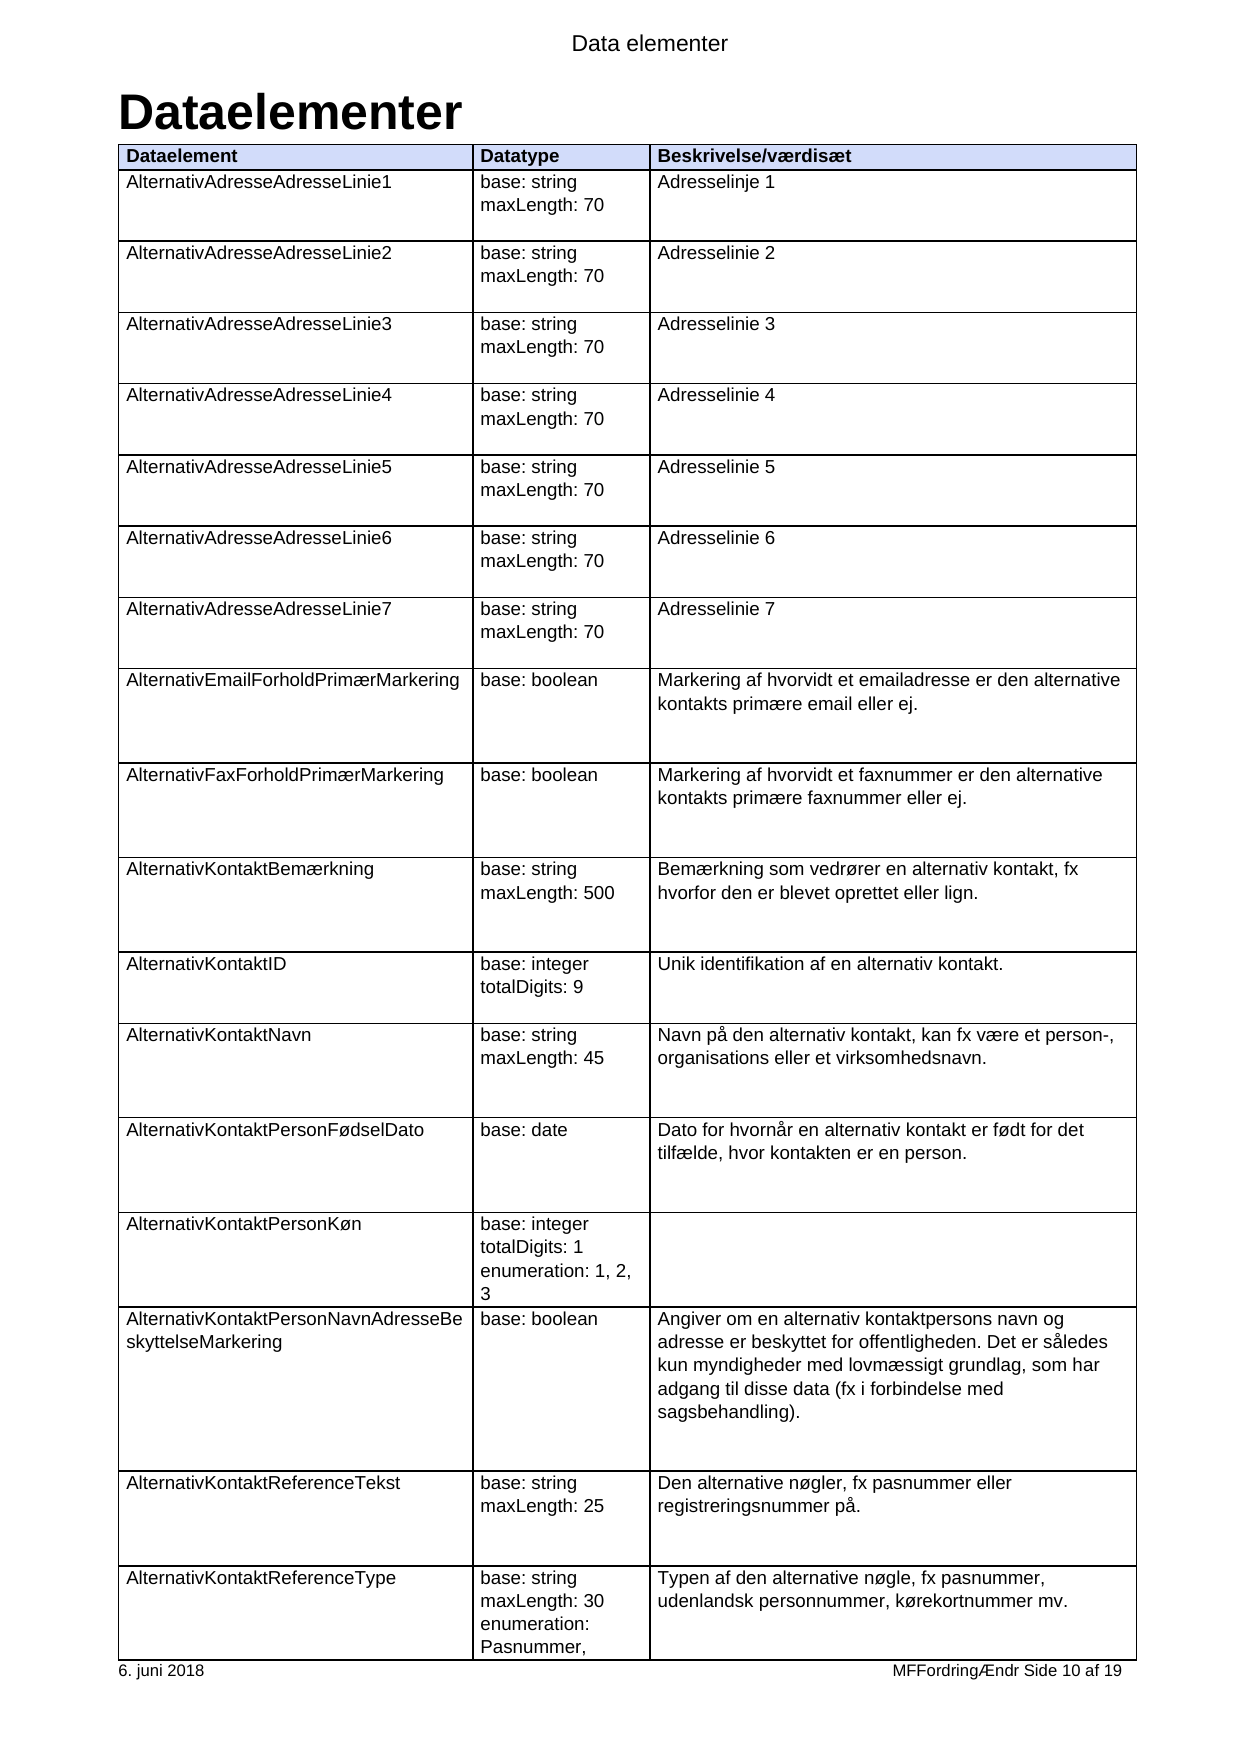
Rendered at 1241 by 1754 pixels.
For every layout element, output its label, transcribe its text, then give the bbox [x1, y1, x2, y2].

table_cell Markering af hvorvidt et faxnummer er den alternative kontakts primære faxnummer eller ej. [651, 764, 1136, 857]
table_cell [474, 1567, 649, 1659]
table_cell Bemærkning som vedrører en alternativ kontakt, fx hvorfor den er blevet oprettet eller lign. [651, 858, 1136, 951]
table_cell base: string maxLength: 70 [474, 171, 649, 240]
table_cell [651, 1213, 1136, 1306]
table_cell AlternativKontaktID [119, 953, 472, 1022]
table_cell Den alternative nøgler, fx pasnummer eller registreringsnummer på. [651, 1472, 1136, 1565]
table_cell Adresselinie 6 [651, 527, 1136, 596]
table_cell Unik identifikation af en alternativ kontakt. [651, 953, 1136, 1022]
table_cell AlternativKontaktReferenceTekst [119, 1472, 472, 1565]
table_cell AlternativKontaktNavn [119, 1024, 472, 1117]
table_cell Navn på den alternativ kontakt, kan fx være et person-, organisations eller et virksomhedsnavn. [651, 1024, 1136, 1117]
table_header Dataelement [119, 145, 472, 169]
table_cell base: string maxLength: 25 [474, 1472, 649, 1565]
table_cell AlternativAdresseAdresseLinie2 [119, 242, 472, 311]
table_cell base: string maxLength: 45 [474, 1024, 649, 1117]
table_cell AlternativKontaktPersonNavnAdresseBeskyttelseMarkering [119, 1308, 472, 1470]
text Dataelementer [118, 82, 1181, 140]
table_cell Dato for hvornår en alternativ kontakt er født for det tilfælde, hvor kontakten er en person. [651, 1118, 1136, 1211]
table_cell AlternativKontaktPersonFødselDato [119, 1118, 472, 1211]
table_cell base: boolean [474, 764, 649, 857]
table_header Beskrivelse/værdisæt [651, 145, 1136, 169]
table_cell Adresselinie 4 [651, 384, 1136, 454]
table_cell Adresselinie 2 [651, 242, 1136, 311]
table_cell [651, 1567, 1136, 1659]
table_cell Adresselinie 3 [651, 313, 1136, 383]
table_cell AlternativKontaktPersonKøn [119, 1213, 472, 1306]
table_cell AlternativAdresseAdresseLinie6 [119, 527, 472, 596]
table_cell Adresselinje 1 [651, 171, 1136, 240]
table_cell Adresselinie 5 [651, 456, 1136, 525]
table_cell base: string maxLength: 500 [474, 858, 649, 951]
table_cell AlternativAdresseAdresseLinie3 [119, 313, 472, 383]
table_cell base: boolean [474, 1308, 649, 1470]
table_cell base: string maxLength: 70 [474, 527, 649, 596]
table_cell base: integer totalDigits: 9 [474, 953, 649, 1022]
table_cell Adresselinie 7 [651, 598, 1136, 668]
table_cell base: boolean [474, 669, 649, 762]
table_header Datatype [474, 145, 649, 169]
table_cell Angiver om en alternativ kontaktpersons navn og adresse er beskyttet for offentligheden. Det er således kun myndigheder med lovmæssigt grundlag, som har adgang til disse data (fx i forbindelse med sagsbehandling). [651, 1308, 1136, 1470]
table_cell base: string maxLength: 70 [474, 384, 649, 454]
table_cell AlternativAdresseAdresseLinie4 [119, 384, 472, 454]
table_cell base: string maxLength: 70 [474, 456, 649, 525]
table_cell AlternativAdresseAdresseLinie7 [119, 598, 472, 668]
table_cell base: integer totalDigits: 1 enumeration: 1, 2, 3 [474, 1213, 649, 1306]
table_cell base: string maxLength: 70 [474, 313, 649, 383]
table_cell base: date [474, 1118, 649, 1211]
table_cell AlternativFaxForholdPrimærMarkering [119, 764, 472, 857]
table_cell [119, 1567, 472, 1659]
table_cell base: string maxLength: 70 [474, 598, 649, 668]
table_cell AlternativEmailForholdPrimærMarkering [119, 669, 472, 762]
table_cell AlternativAdresseAdresseLinie5 [119, 456, 472, 525]
table_cell AlternativAdresseAdresseLinie1 [119, 171, 472, 240]
table_cell Markering af hvorvidt et emailadresse er den alternative kontakts primære email eller ej. [651, 669, 1136, 762]
table_cell AlternativKontaktBemærkning [119, 858, 472, 951]
table_cell base: string maxLength: 70 [474, 242, 649, 311]
